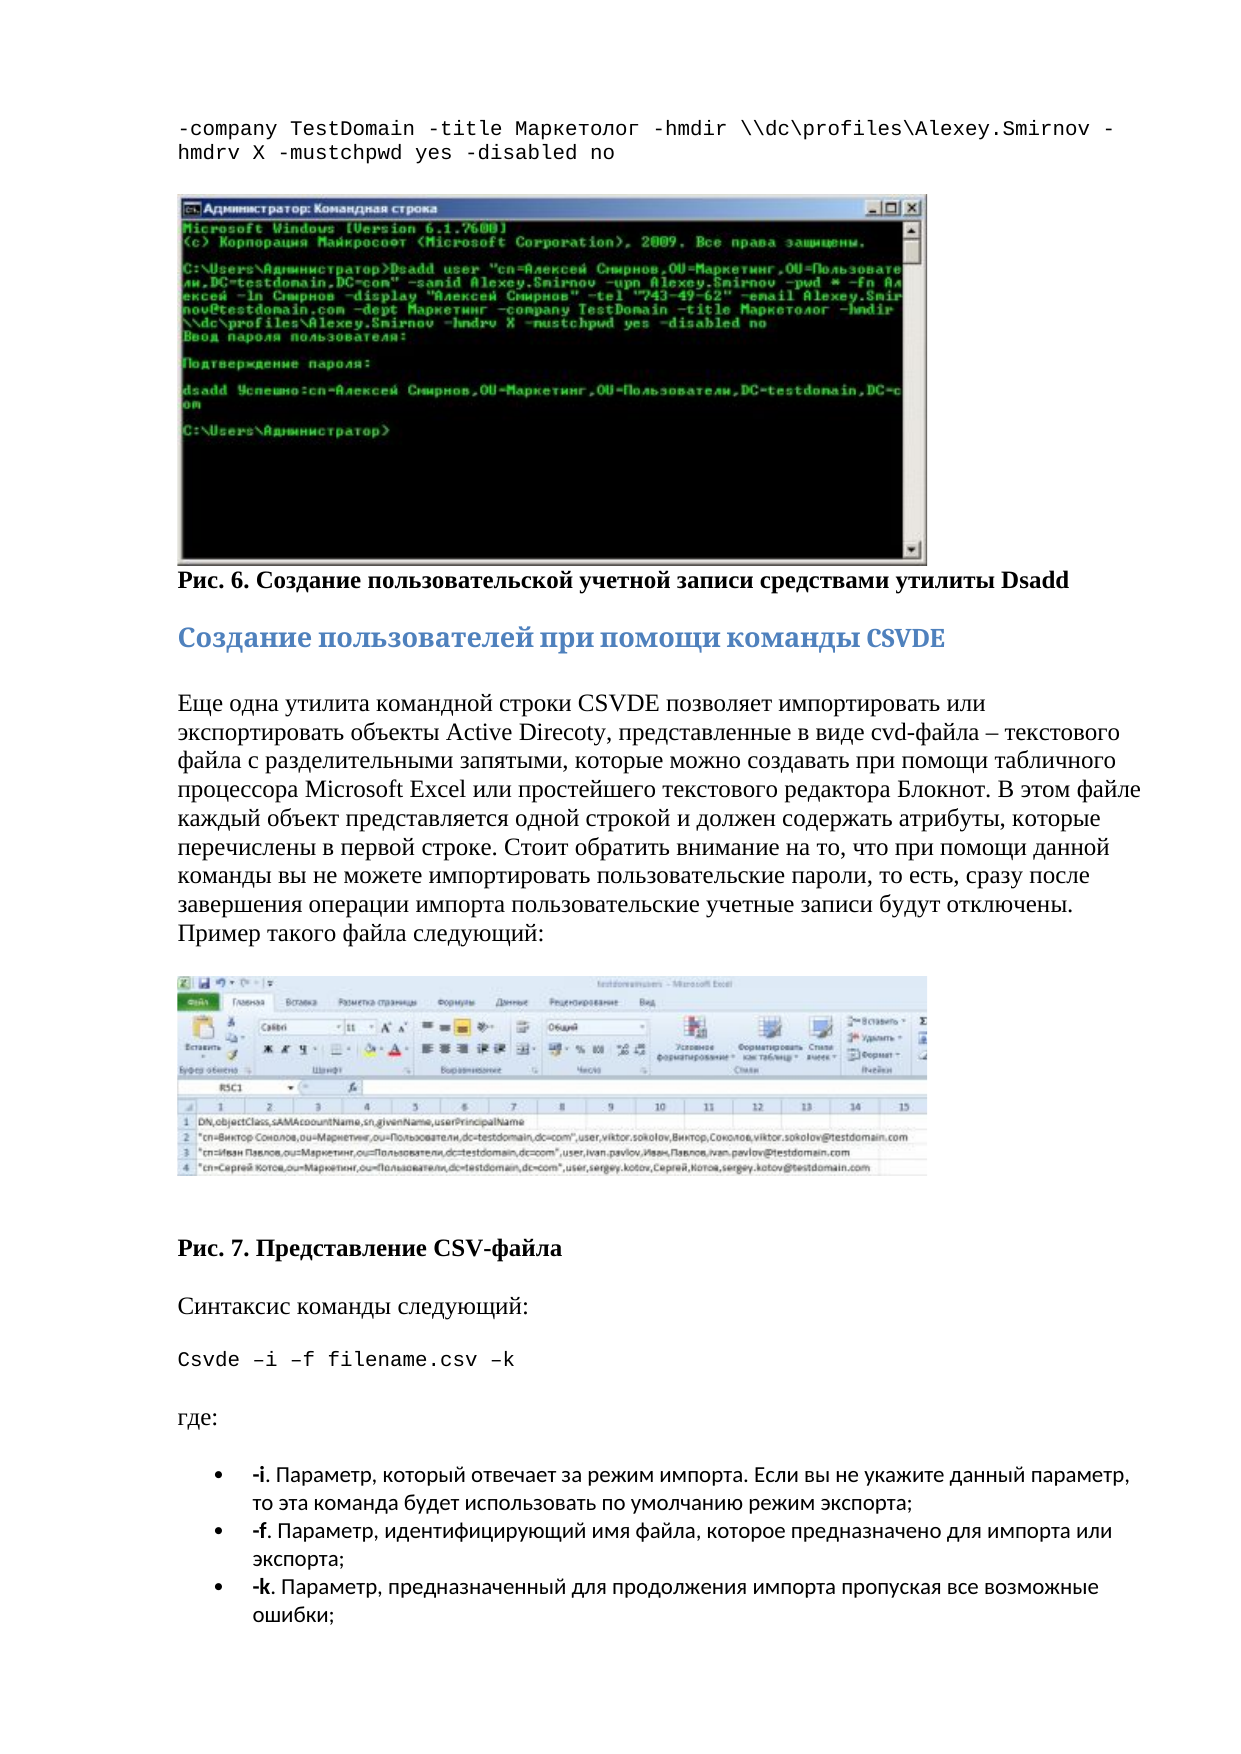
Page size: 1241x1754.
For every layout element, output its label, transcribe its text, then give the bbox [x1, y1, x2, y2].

picture [177, 976, 928, 1176]
text Синтаксис команды следующий: [177, 1291, 1152, 1320]
list -i. Параметр, который отвечает за режим импорта. Если вы не укажите данный параметр, то эта команда будет использовать по умолчанию режим экспорта; [215, 1460, 1152, 1516]
list -f. Параметр, идентифицирующий имя файла, которое предназначено для импорта или экспорта; [215, 1516, 1152, 1572]
text Рис. 7. Представление CSV-файла [177, 1233, 1152, 1262]
text Еще одна утилита командной строки CSVDE позволяет импортировать или экспортировать объекты Active Direcoty, представленные в виде cvd-файла – текстового файла с разделительными запятыми, которые можно создавать при помощи табличного процессора Microsoft Excel или простейшего текстового редактора Блокнот. В этом файле каждый объект представляется одной строкой и должен содержать атрибуты, которые перечислены в первой строке. Стоит обратить внимание на то, что при помощи данной команды вы не можете импортировать пользовательские пароли, то есть, сразу после завершения операции импорта пользовательские учетные записи будут отключены. Пример такого файла следующий: [177, 688, 1152, 947]
list -k. Параметр, предназначенный для продолжения импорта пропуская все возможные ошибки; [215, 1572, 1152, 1628]
text -company TestDomain -title Маркетолог -hmdir \\dc\profiles\Alexey.Smirnov -hmdrv X -mustchpwd yes -disabled no [177, 118, 1152, 165]
subtitle Создание пользователей при помощи команды CSVDE [177, 623, 1152, 654]
text Csvde –i –f filename.csv –k [177, 1349, 1152, 1373]
text где: [177, 1402, 1152, 1431]
picture [177, 194, 928, 566]
